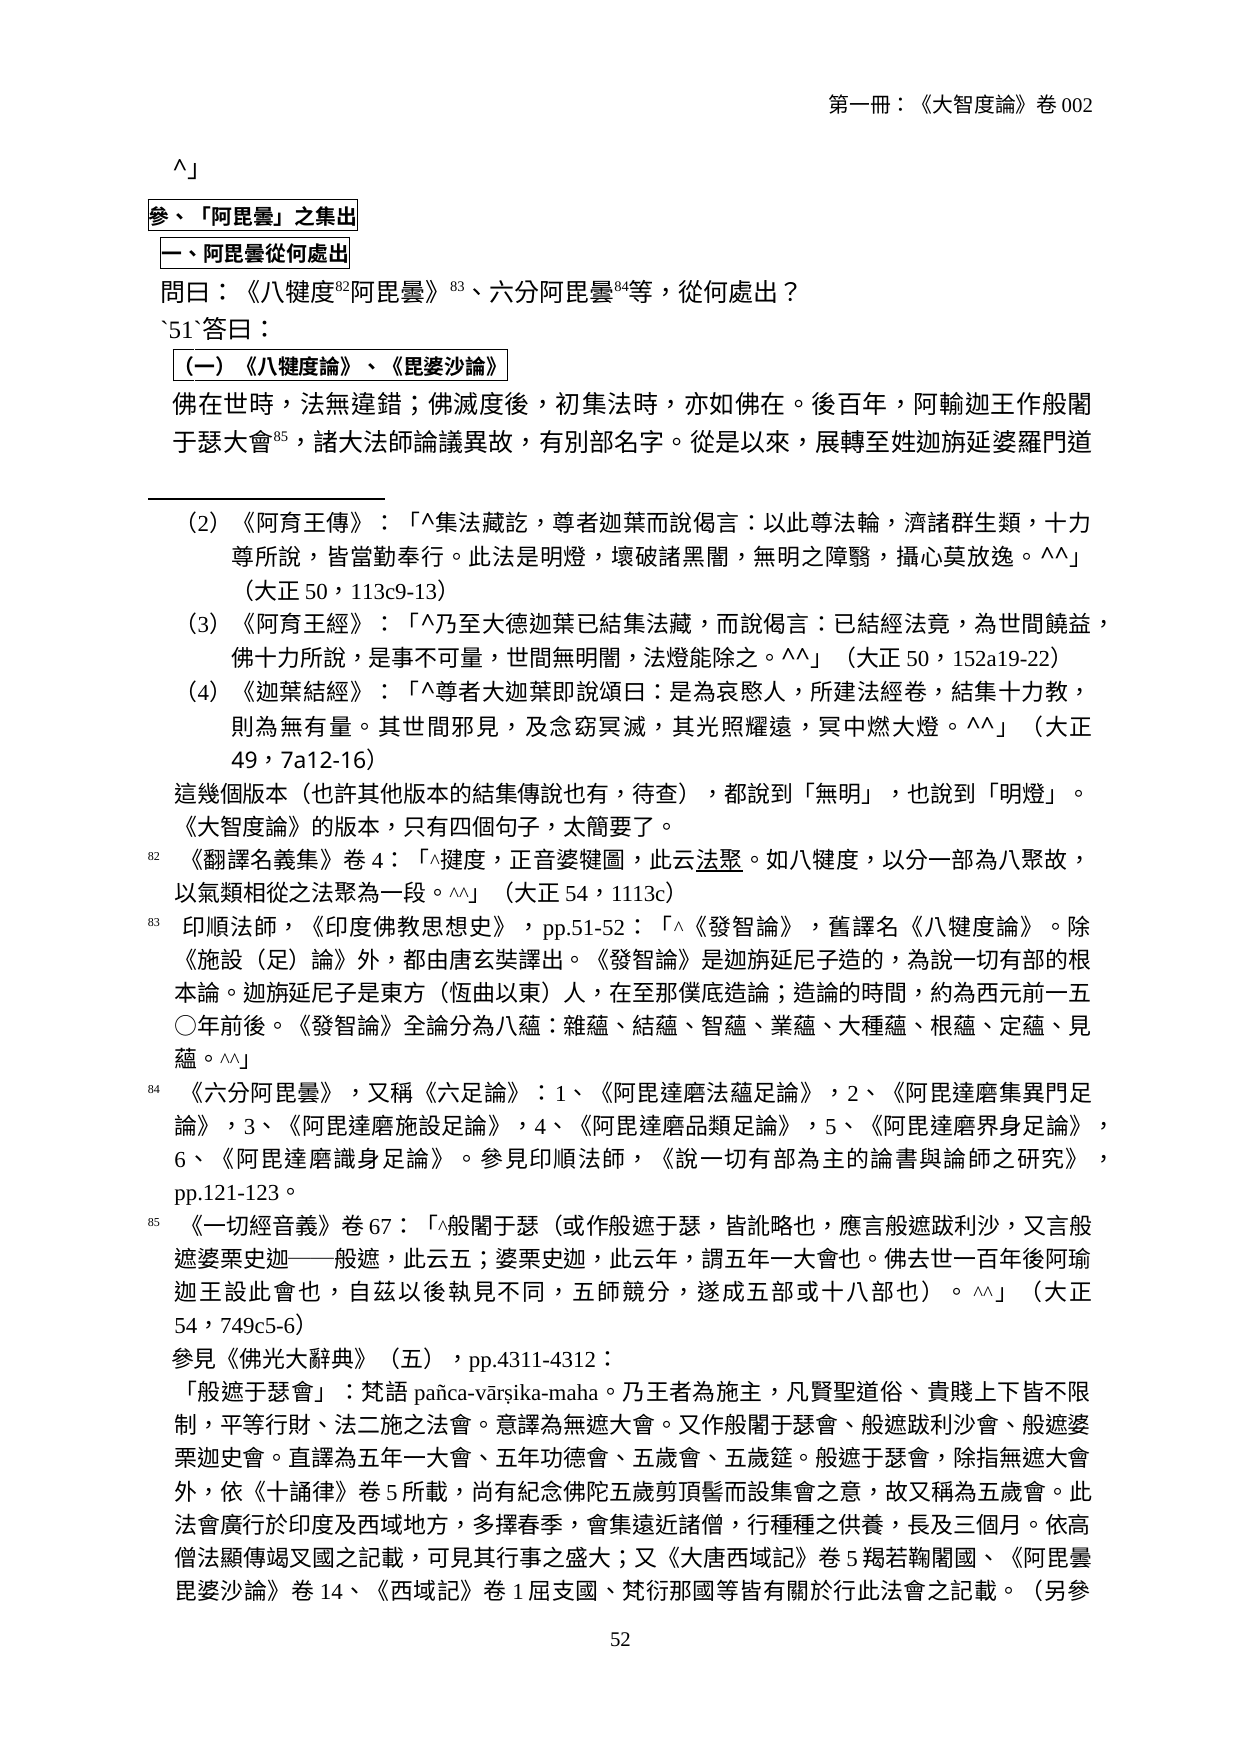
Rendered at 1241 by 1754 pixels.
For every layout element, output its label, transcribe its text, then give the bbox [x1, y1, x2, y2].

text `51`答曰： [160, 309, 1092, 346]
text （一）《八犍度論》、《毘婆沙論》 [173, 346, 1092, 384]
text 問曰：《八犍度阿毘曇》、六分阿毘曇等，從何處出？ [160, 271, 1092, 309]
text 一、阿毘曇從何處出 [160, 234, 1092, 271]
text 三（）法藏集竟，諸天、鬼神、諸龍、天女，種種供養，雨天華香、幡蓋、天衣，供養法故。於是說偈：「^憐愍世界故，集結三藏法；十力一切智，說智無明燈！^^」 [173, 148, 1092, 185]
text 參、「阿毘曇」之集出 [148, 196, 1092, 234]
text 佛在世時，法無違錯；佛滅度後，初集法時，亦如佛在。後百年，阿輸迦王作般闍于瑟大會，諸大法師論議異故，有別部名字。從是以來，展轉至姓迦旃延婆羅門道人，智慧利根，盡讀三藏內外經書，欲解佛語故，作《發智經八犍度》，初品是世間第一法。 [173, 384, 1092, 459]
